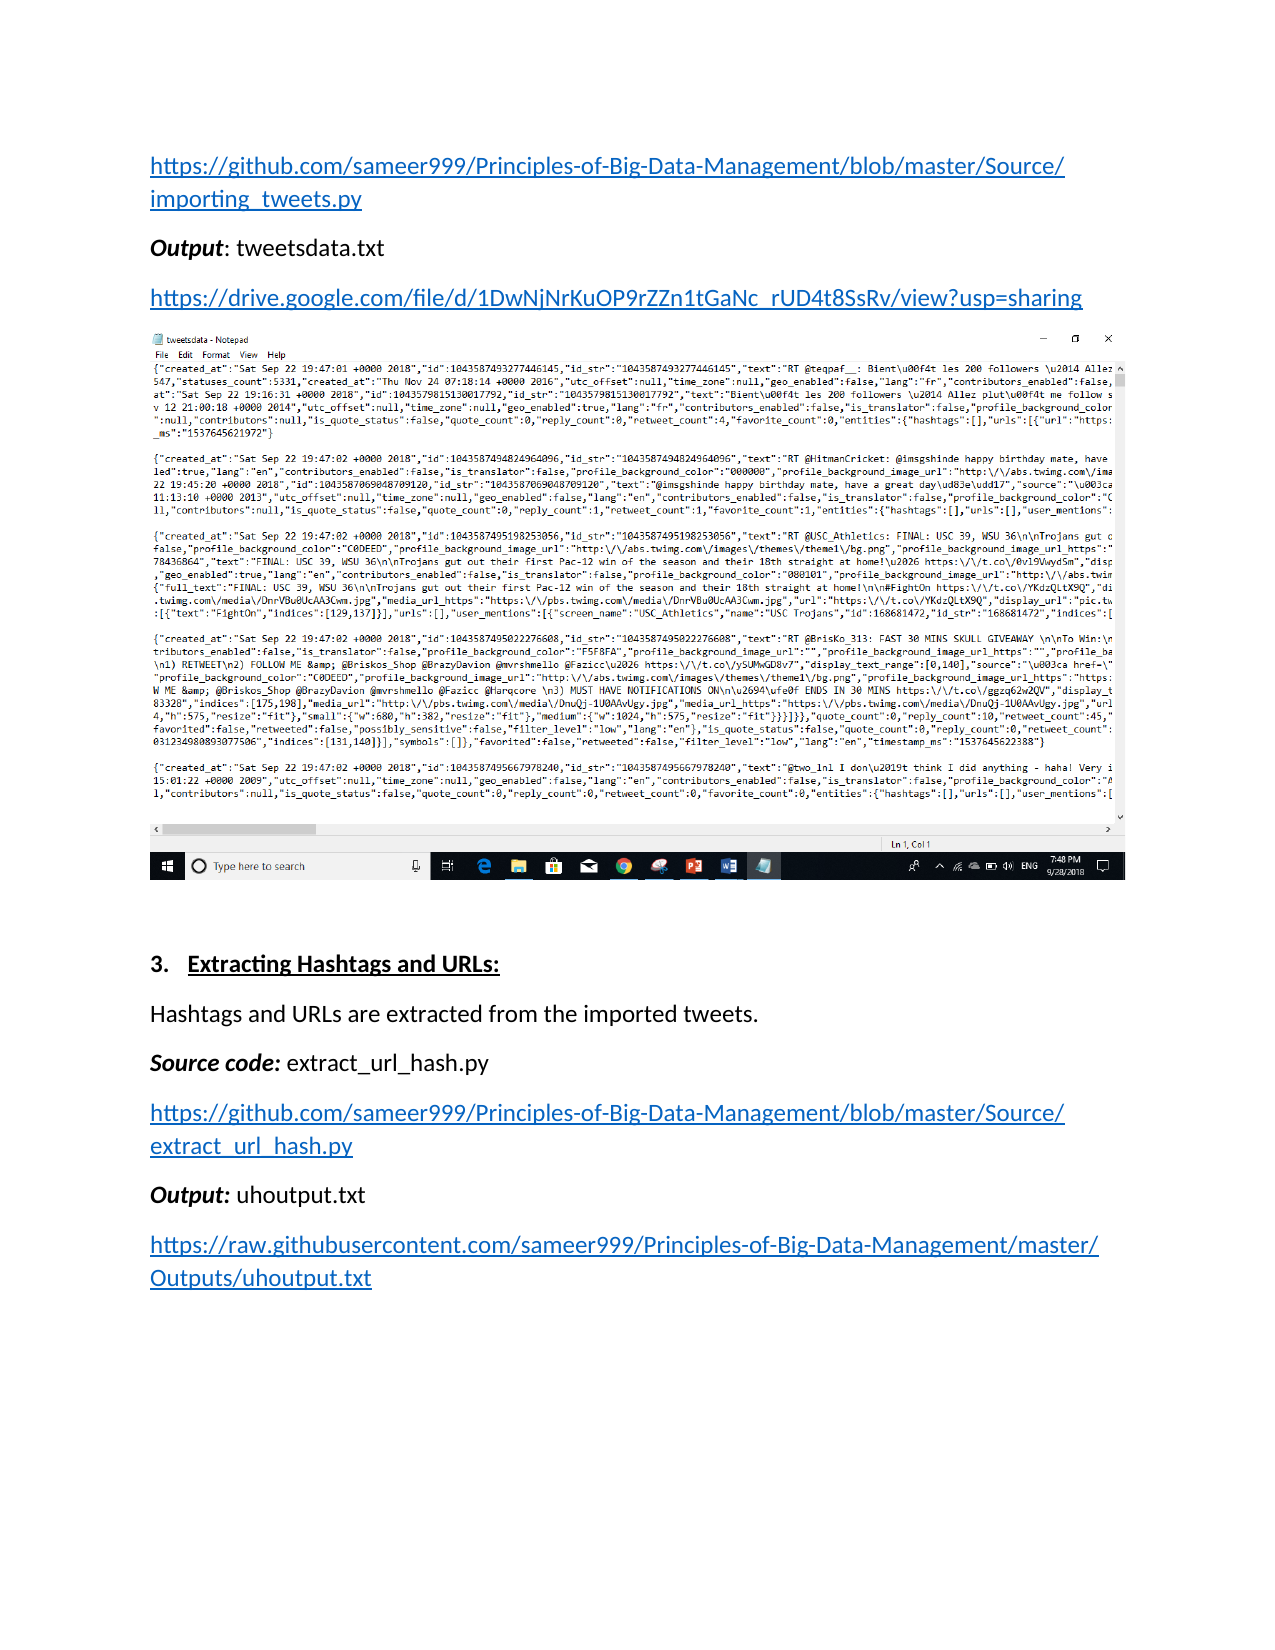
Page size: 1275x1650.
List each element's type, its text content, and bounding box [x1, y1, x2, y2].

text https://github.com/sameer999/Principles-of-Big-Data-Management/blob/master/Source/importing_tweets.py [150, 150, 1125, 213]
text https://raw.githubusercontent.com/sameer999/Principles-of-Big-Data-Management/master/Outputs/uhoutput.txt [150, 1229, 1125, 1292]
text Hashtags and URLs are extracted from the imported tweets. [150, 998, 1125, 1028]
picture [150, 331, 1125, 880]
text Source code: extract_url_hash.py [150, 1047, 1125, 1078]
text Output: tweetsdata.txt [150, 232, 1125, 263]
text https://github.com/sameer999/Principles-of-Big-Data-Management/blob/master/Source/extract_url_hash.py [150, 1097, 1125, 1160]
list Extracting Hashtags and URLs: [150, 948, 1125, 979]
text https://drive.google.com/file/d/1DwNjNrKuOP9rZZn1tGaNc_rUD4t8SsRv/view?usp=sharing [150, 282, 1125, 313]
text Output: uhoutput.txt [150, 1179, 1125, 1210]
